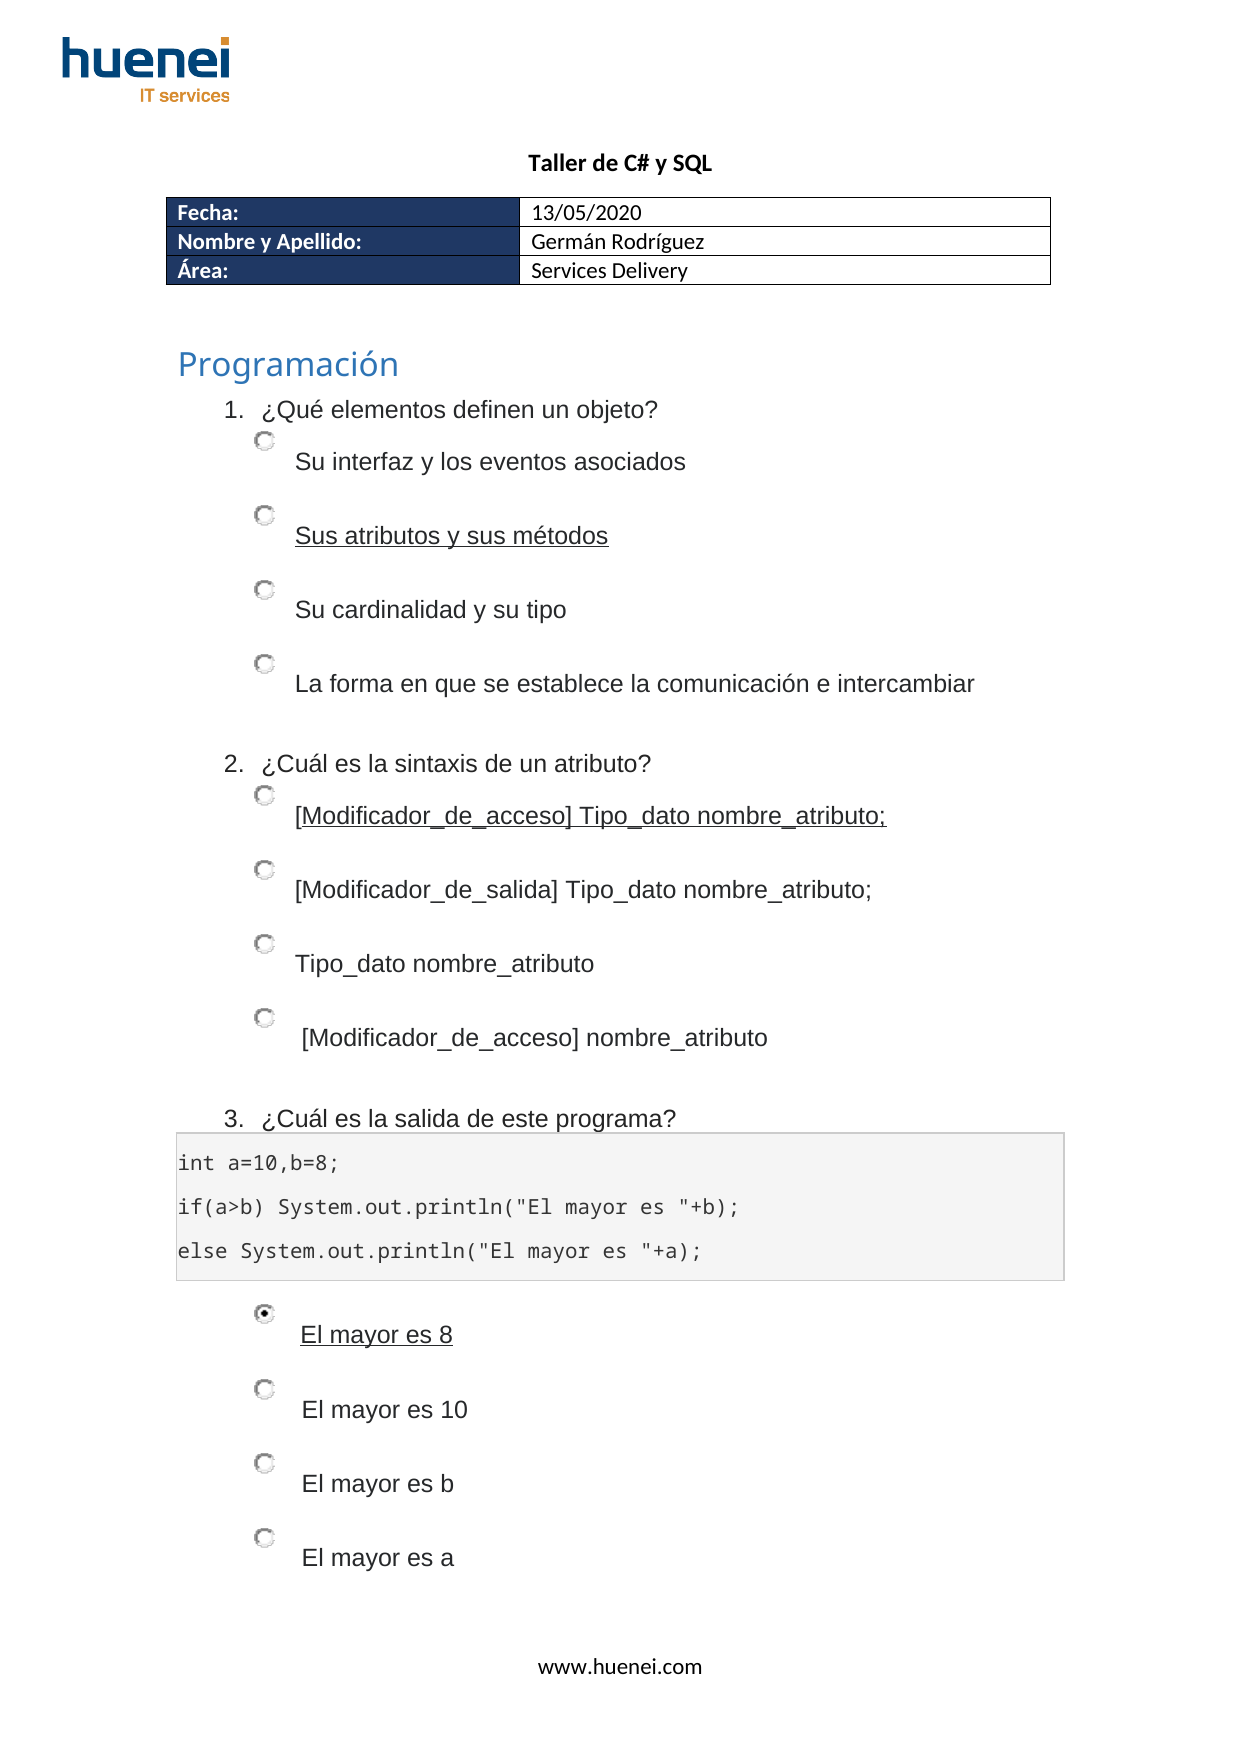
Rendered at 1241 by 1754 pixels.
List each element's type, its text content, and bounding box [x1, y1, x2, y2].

list [Modificador_de_salida] Tipo_dato nombre_atributo; [252, 852, 1063, 926]
table_header 13/05/2020 [520, 198, 1050, 226]
list Su cardinalidad y su tipo [252, 572, 1063, 646]
list El mayor es 8 [252, 1297, 1063, 1372]
table_header Fecha: [167, 198, 519, 226]
list [Modificador_de_acceso] nombre_atributo [252, 1001, 1063, 1075]
subtitle Programación [177, 341, 1063, 386]
list Sus atributos y sus métodos [252, 498, 1063, 572]
text int a=10,b=8; [177, 1134, 1063, 1176]
text Taller de C# y SQL [177, 148, 1063, 178]
list ¿Cuál es la salida de este programa? [224, 1103, 1063, 1132]
table_cell Services Delivery [520, 256, 1050, 284]
list ¿Qué elementos definen un objeto? [224, 389, 1063, 424]
list El mayor es 10 [252, 1372, 1063, 1446]
list El mayor es a [252, 1520, 1063, 1594]
text if(a>b) System.out.println("El mayor es "+b); [177, 1176, 1063, 1220]
list La forma en que se establece la comunicación e intercambiar [252, 646, 1063, 721]
list ¿Cuál es la sintaxis de un atributo? [224, 749, 1063, 778]
table_cell Área: [167, 256, 519, 284]
list El mayor es b [252, 1446, 1063, 1520]
list Su interfaz y los eventos asociados [252, 424, 1063, 498]
list Tipo_dato nombre_atributo [252, 926, 1063, 1001]
list [Modificador_de_acceso] Tipo_dato nombre_atributo; [252, 778, 1063, 852]
table_cell Nombre y Apellido: [167, 227, 519, 255]
picture [62, 37, 230, 102]
text else System.out.println("El mayor es "+a); [177, 1220, 1063, 1280]
table_cell Germán Rodríguez [520, 227, 1050, 255]
